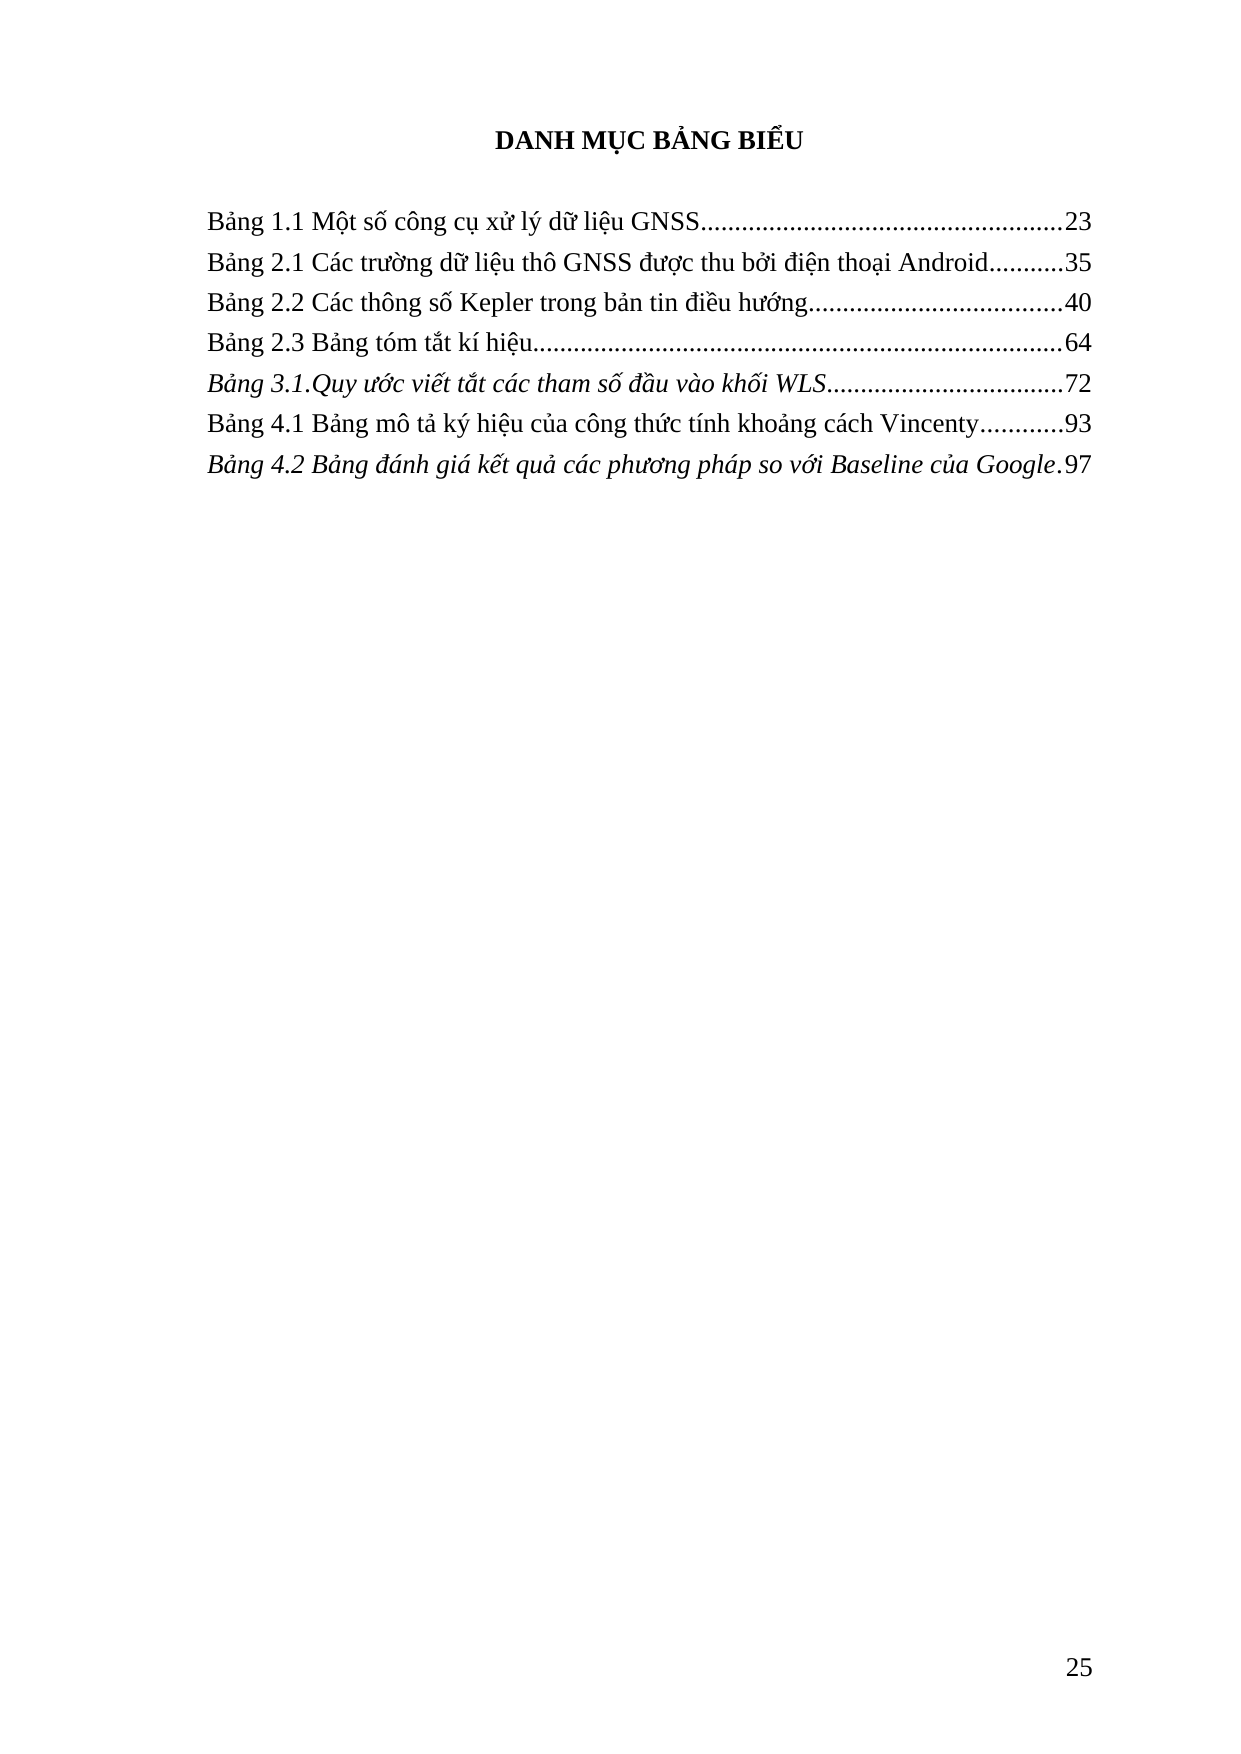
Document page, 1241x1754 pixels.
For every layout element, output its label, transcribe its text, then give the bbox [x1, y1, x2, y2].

text Bảng 1.1 Một số công cụ xử lý dữ liệu GNSS 23 [207, 205, 1092, 236]
title DANH MỤC BẢNG BIỂU [207, 124, 1092, 156]
text Bảng 4.2 Bảng đánh giá kết quả các phương pháp so với Baseline của Google 97 [207, 448, 1092, 479]
text Bảng 4.1 Bảng mô tả ký hiệu của công thức tính khoảng cách Vincenty 93 [207, 407, 1092, 438]
text Bảng 2.2 Các thông số Kepler trong bản tin điều hướng 40 [207, 286, 1092, 317]
text Bảng 2.3 Bảng tóm tắt kí hiệu 64 [207, 326, 1092, 358]
text Bảng 2.1 Các trường dữ liệu thô GNSS được thu bởi điện thoại Android 35 [207, 246, 1092, 277]
text Bảng 3.1.Quy ước viết tắt các tham số đầu vào khối WLS 72 [207, 367, 1092, 398]
